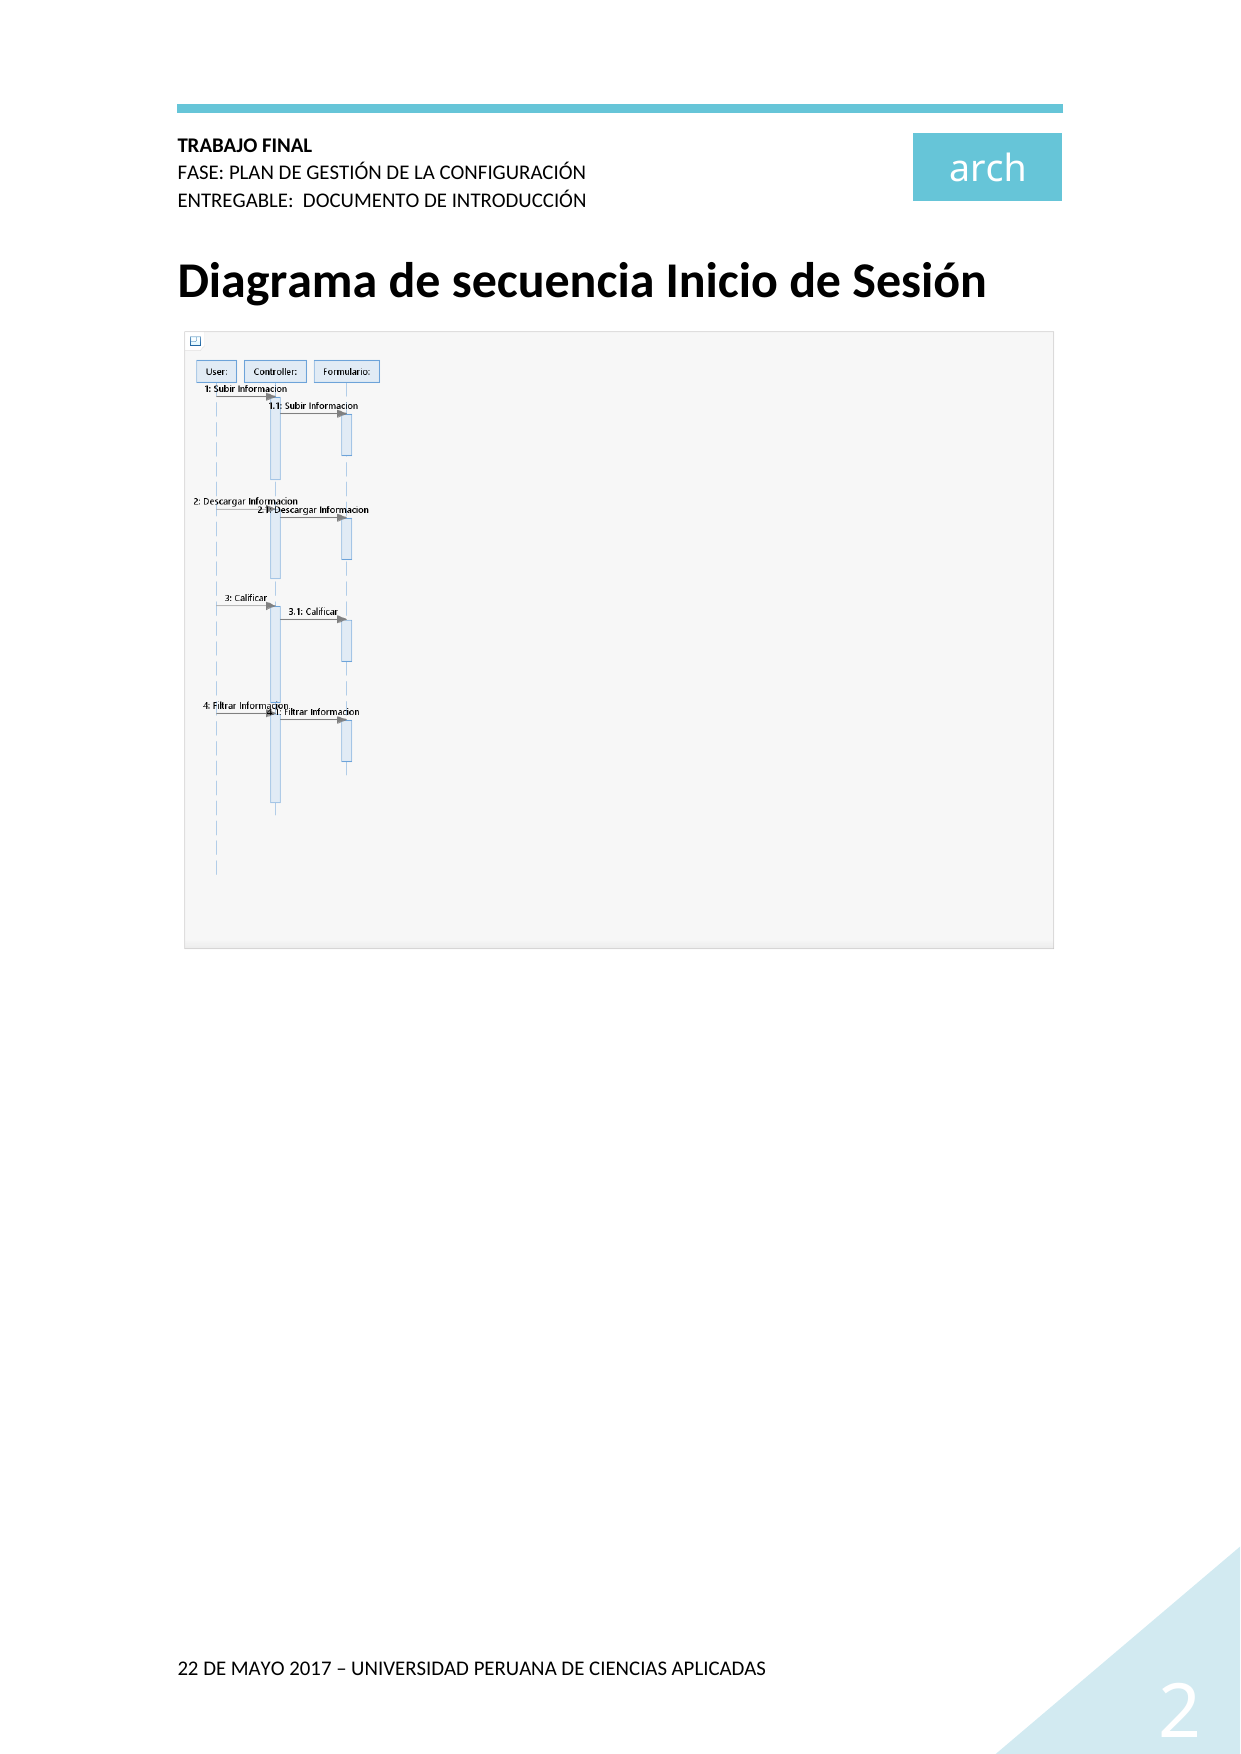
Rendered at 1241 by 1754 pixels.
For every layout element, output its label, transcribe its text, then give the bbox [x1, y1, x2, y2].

picture [177, 324, 1061, 956]
